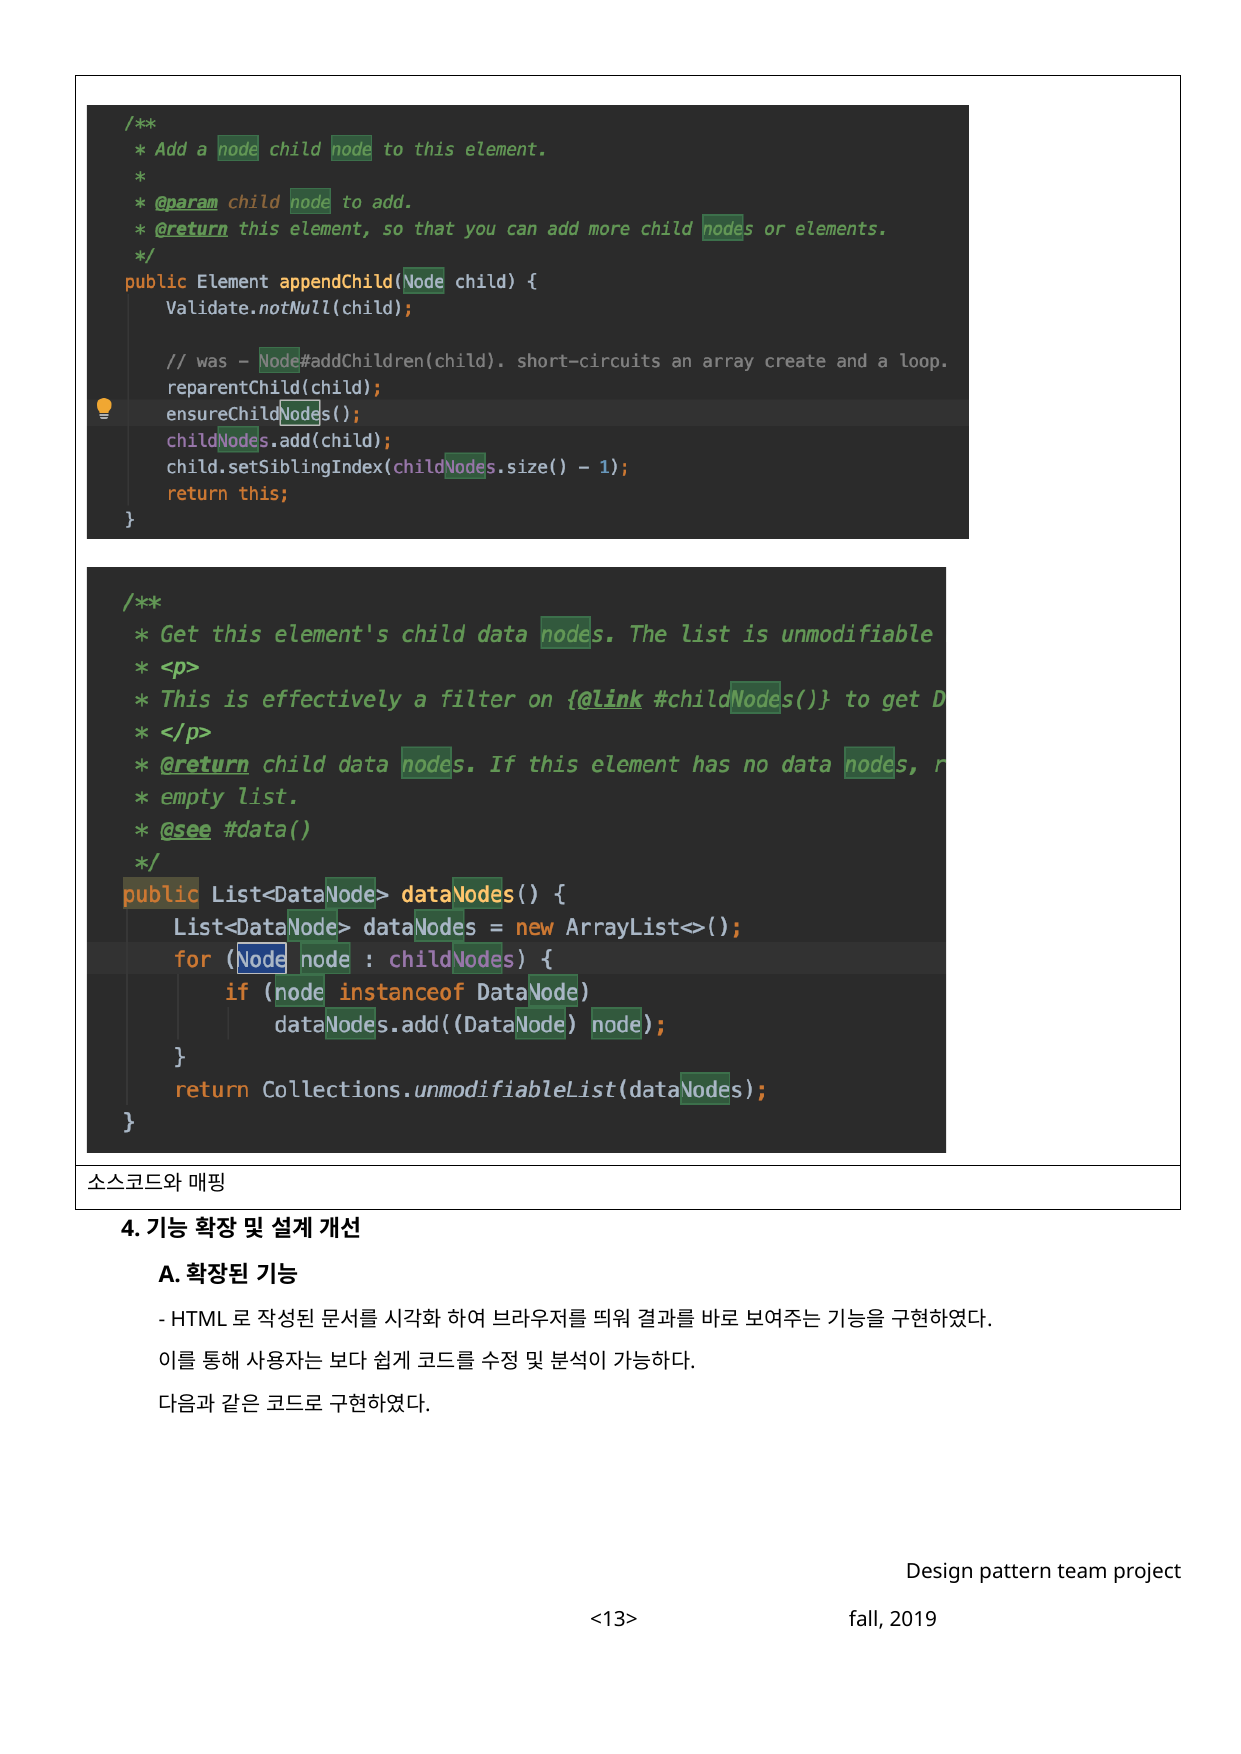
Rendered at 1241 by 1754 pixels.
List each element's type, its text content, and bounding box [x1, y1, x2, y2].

table_cell 소스코드와 매핑 [76, 1166, 1180, 1209]
picture [86, 567, 947, 1153]
picture [86, 105, 969, 539]
text 4. 기능 확장 및 설계 개선 [75, 1210, 1181, 1243]
text 이를 통해 사용자는 보다 쉽게 코드를 수정 및 분석이 가능하다. [75, 1345, 1181, 1375]
table_cell [76, 76, 1180, 1165]
text A. 확장된 기능 [75, 1256, 1181, 1289]
text 다음과 같은 코드로 구현하였다. [75, 1387, 1181, 1418]
text - HTML 로 작성된 문서를 시각화 하여 브라우저를 띄워 결과를 바로 보여주는 기능을 구현하였다. [75, 1302, 1181, 1332]
